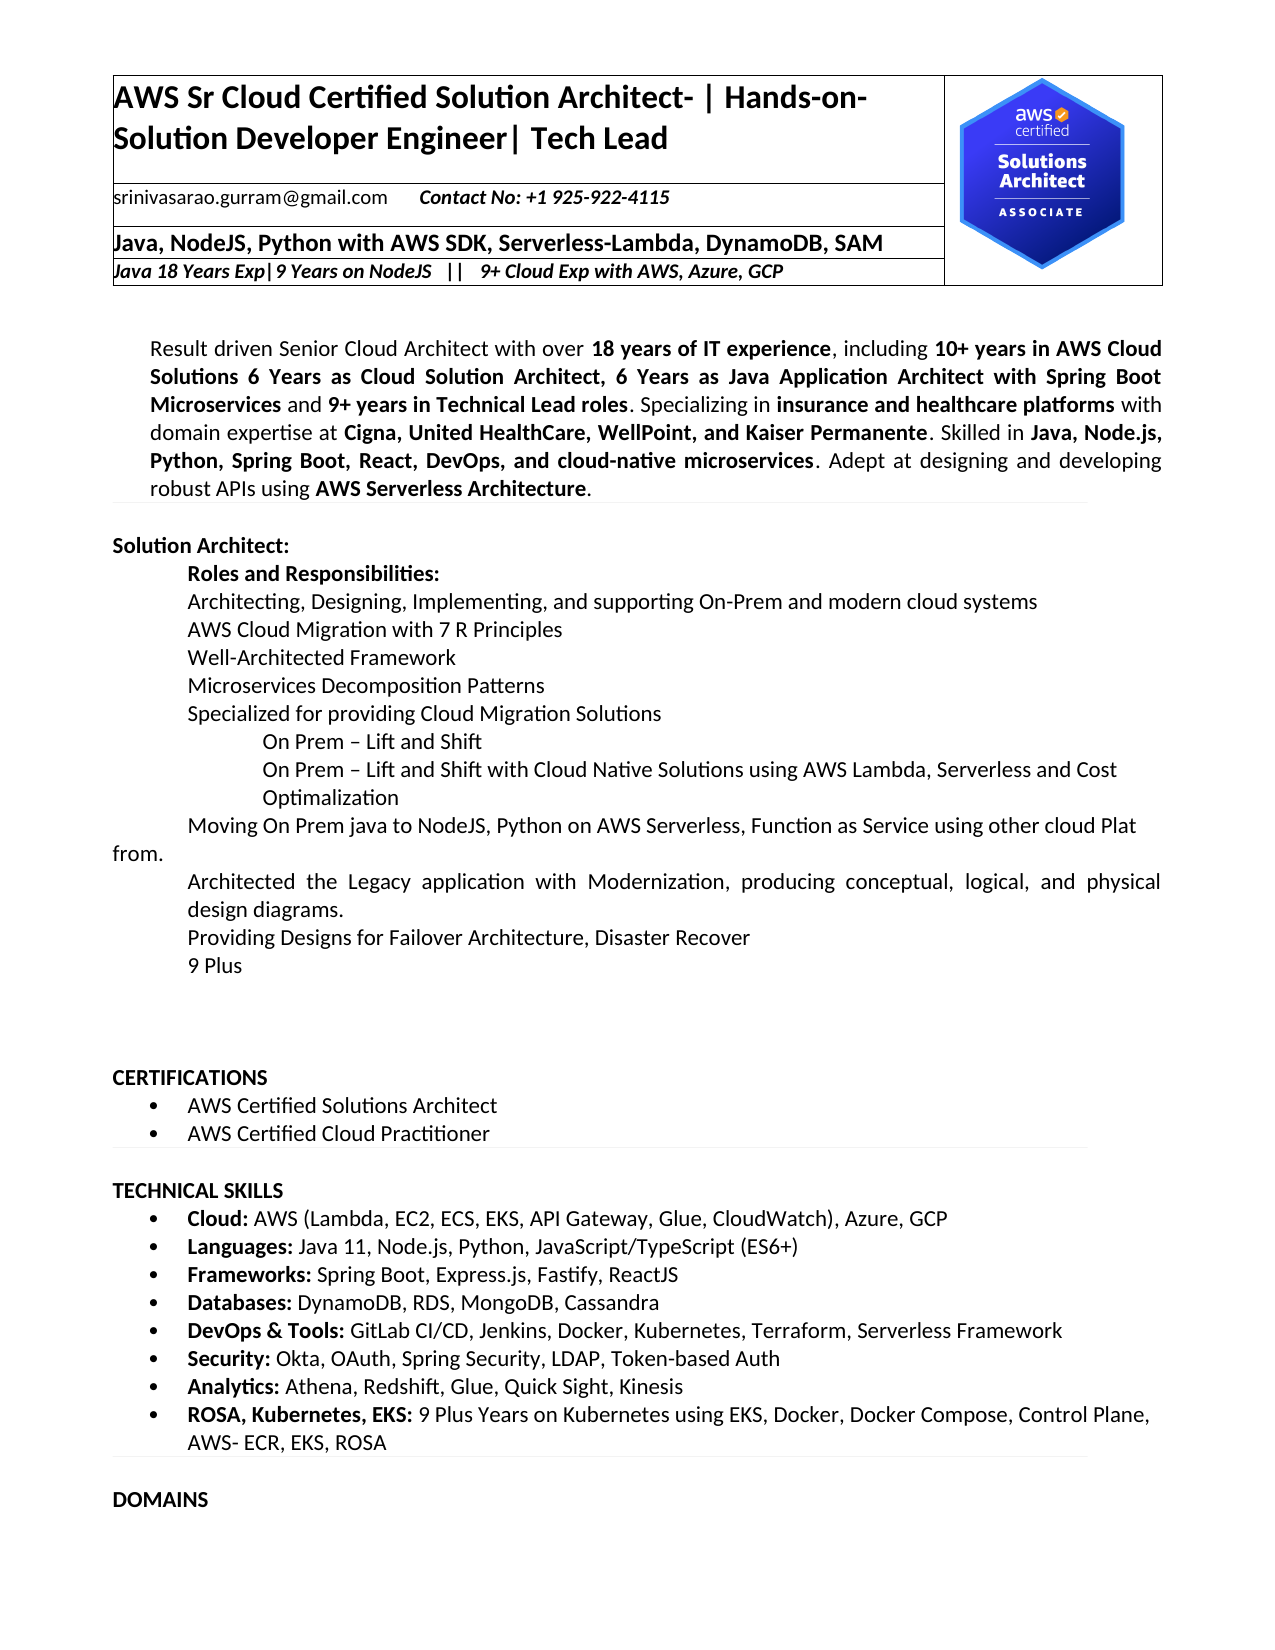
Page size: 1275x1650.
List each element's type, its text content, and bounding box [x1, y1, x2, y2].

text On Prem – Lift and Shift with Cloud Native Solutions using AWS Lambda, Serverless and Cost Optimalization [262, 755, 1162, 811]
list Frameworks: Spring Boot, Express.js, Fastify, ReactJS [150, 1260, 1162, 1288]
text 9 Plus [187, 951, 1162, 979]
text Specialized for providing Cloud Migration Solutions [112, 699, 1162, 727]
text Architecting, Designing, Implementing, and supporting On-Prem and modern cloud systems [112, 587, 1162, 615]
list Cloud: AWS (Lambda, EC2, ECS, EKS, API Gateway, Glue, CloudWatch), Azure, GCP [150, 1204, 1162, 1232]
list DevOps & Tools: GitLab CI/CD, Jenkins, Docker, Kubernetes, Terraform, Serverless Framework [150, 1316, 1162, 1344]
text Moving On Prem java to NodeJS, Python on AWS Serverless, Function as Service using other cloud Plat from. [112, 811, 1162, 867]
text Microservices Decomposition Patterns [112, 671, 1162, 699]
list AWS Certified Cloud Practitioner [150, 1119, 1162, 1147]
text On Prem – Lift and Shift [112, 727, 1162, 755]
text TECHNICAL SKILLS [112, 1176, 1162, 1204]
text DOMAINS [112, 1485, 1162, 1513]
list Languages: Java 11, Node.js, Python, JavaScript/TypeScript (ES6+) [150, 1232, 1162, 1260]
list Security: Okta, OAuth, Spring Security, LDAP, Token-based Auth [150, 1344, 1162, 1372]
list AWS Certified Solutions Architect [150, 1091, 1162, 1119]
text Well-Architected Framework [112, 643, 1162, 671]
text Roles and Responsibilities: [112, 559, 1162, 587]
text Solution Architect: [112, 531, 1162, 559]
text AWS Cloud Migration with 7 R Principles [112, 615, 1162, 643]
list Analytics: Athena, Redshift, Glue, Quick Sight, Kinesis [150, 1372, 1162, 1400]
list ROSA, Kubernetes, EKS: 9 Plus Years on Kubernetes using EKS, Docker, Docker Compose, Control Plane, AWS- ECR, EKS, ROSA [150, 1400, 1162, 1456]
text CERTIFICATIONS [112, 1063, 1162, 1091]
text Architected the Legacy application with Modernization, producing conceptual, logical, and physical design diagrams. [187, 867, 1162, 923]
text Result driven Senior Cloud Architect with over 18 years of IT experience, including 10+ years in AWS Cloud Solutions 6 Years as Cloud Solution Architect, 6 Years as Java Application Architect with Spring Boot Microservices and 9+ years in Technical Lead roles. Specializing in insurance and healthcare platforms with domain expertise at Cigna, United HealthCare, WellPoint, and Kaiser Permanente. Skilled in Java, Node.js, Python, Spring Boot, React, DevOps, and cloud-native microservices. Adept at designing and developing robust APIs using AWS Serverless Architecture. [150, 334, 1162, 502]
text Providing Designs for Failover Architecture, Disaster Recover [187, 923, 1162, 951]
picture [944, 76, 1140, 272]
list Databases: DynamoDB, RDS, MongoDB, Cassandra [150, 1288, 1162, 1316]
